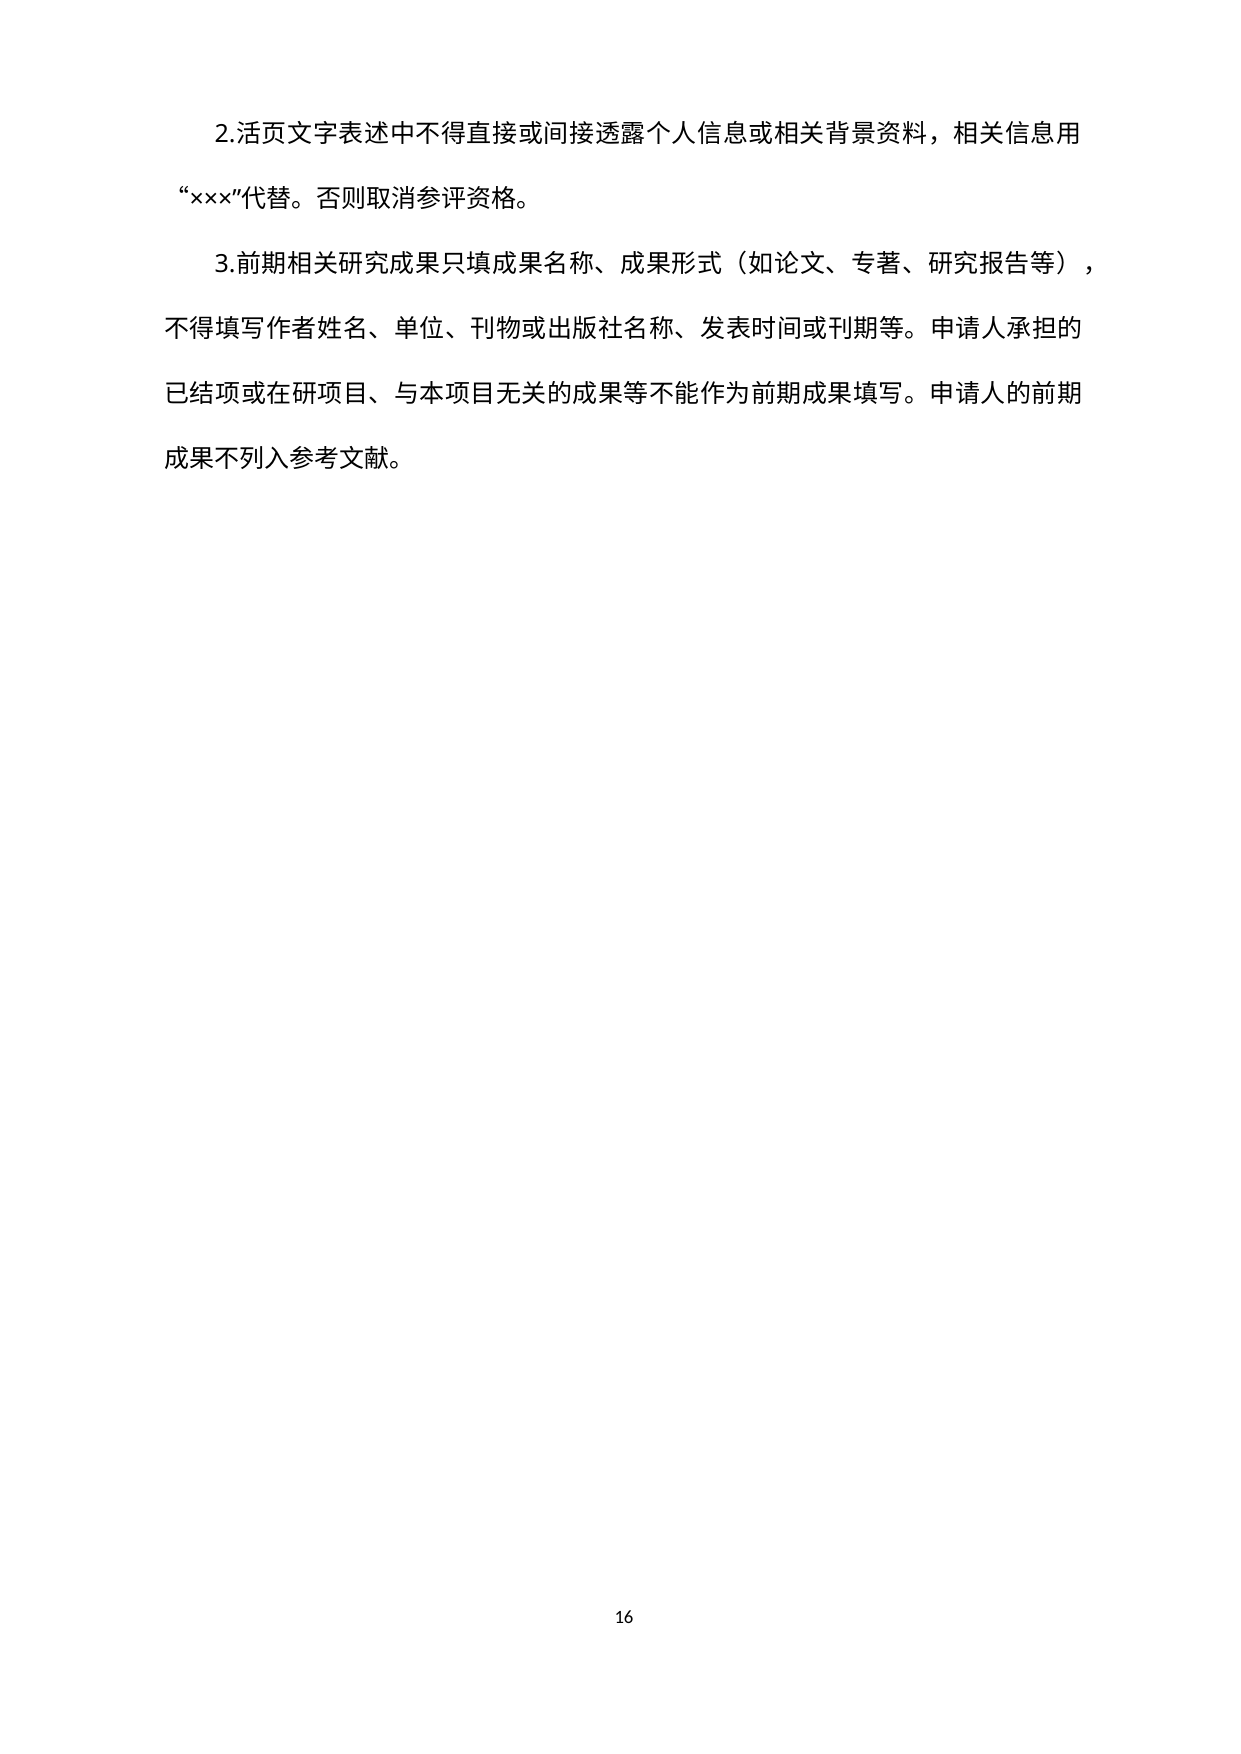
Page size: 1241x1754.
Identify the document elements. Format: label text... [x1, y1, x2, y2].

text 3.前期相关研究成果只填成果名称、成果形式（如论文、专著、研究报告等），不得填写作者姓名、单位、刊物或出版社名称、发表时间或刊期等。申请人承担的已结项或在研项目、与本项目无关的成果等不能作为前期成果填写。申请人的前期成果不列入参考文献。 [164, 229, 1083, 489]
text 2.活页文字表述中不得直接或间接透露个人信息或相关背景资料，相关信息用“×××”代替。否则取消参评资格。 [164, 99, 1083, 229]
